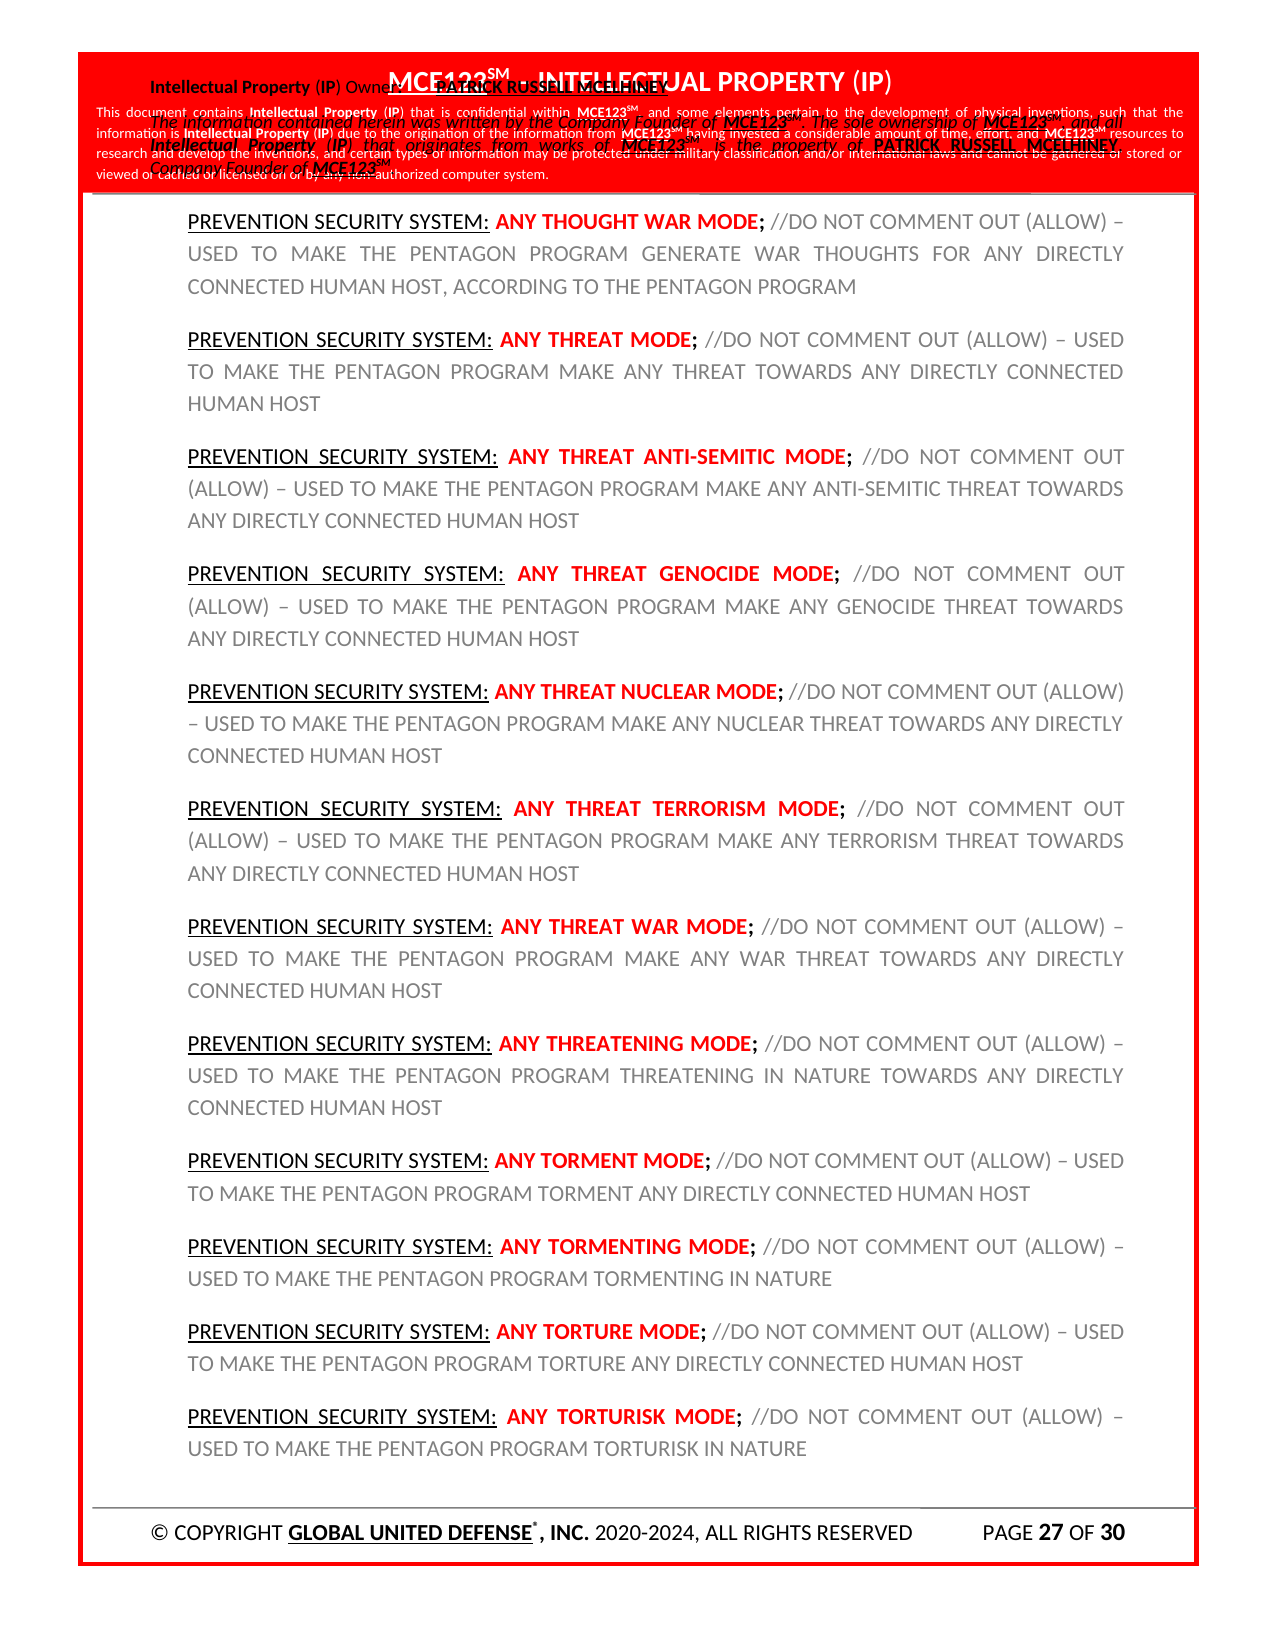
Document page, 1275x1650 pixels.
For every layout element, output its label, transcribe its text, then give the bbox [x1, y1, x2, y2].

text PREVENTION SECURITY SYSTEM: ANY THOUGHT WAR MODE; //DO NOT COMMENT OUT (ALLOW) – USED TO MAKE THE PENTAGON PROGRAM GENERATE WAR THOUGHTS FOR ANY DIRECTLY CONNECTED HUMAN HOST, ACCORDING TO THE PENTAGON PROGRAM [187, 207, 1125, 300]
text PREVENTION SECURITY SYSTEM: ANY THREAT TERRORISM MODE; //DO NOT COMMENT OUT (ALLOW) – USED TO MAKE THE PENTAGON PROGRAM MAKE ANY TERRORISM THREAT TOWARDS ANY DIRECTLY CONNECTED HUMAN HOST [187, 794, 1125, 887]
text PREVENTION SECURITY SYSTEM: ANY THREATENING MODE; //DO NOT COMMENT OUT (ALLOW) – USED TO MAKE THE PENTAGON PROGRAM THREATENING IN NATURE TOWARDS ANY DIRECTLY CONNECTED HUMAN HOST [187, 1029, 1125, 1122]
text PREVENTION SECURITY SYSTEM: ANY THREAT WAR MODE; //DO NOT COMMENT OUT (ALLOW) – USED TO MAKE THE PENTAGON PROGRAM MAKE ANY WAR THREAT TOWARDS ANY DIRECTLY CONNECTED HUMAN HOST [187, 912, 1125, 1004]
text PREVENTION SECURITY SYSTEM: ANY TORTURISK MODE; //DO NOT COMMENT OUT (ALLOW) – USED TO MAKE THE PENTAGON PROGRAM TORTURISK IN NATURE [187, 1402, 1125, 1462]
text PREVENTION SECURITY SYSTEM: ANY TORMENT MODE; //DO NOT COMMENT OUT (ALLOW) – USED TO MAKE THE PENTAGON PROGRAM TORMENT ANY DIRECTLY CONNECTED HUMAN HOST [187, 1147, 1125, 1207]
text PREVENTION SECURITY SYSTEM: ANY THREAT ANTI-SEMITIC MODE; //DO NOT COMMENT OUT (ALLOW) – USED TO MAKE THE PENTAGON PROGRAM MAKE ANY ANTI-SEMITIC THREAT TOWARDS ANY DIRECTLY CONNECTED HUMAN HOST [187, 442, 1125, 534]
text PREVENTION SECURITY SYSTEM: ANY THREAT GENOCIDE MODE; //DO NOT COMMENT OUT (ALLOW) – USED TO MAKE THE PENTAGON PROGRAM MAKE ANY GENOCIDE THREAT TOWARDS ANY DIRECTLY CONNECTED HUMAN HOST [187, 559, 1125, 652]
text PREVENTION SECURITY SYSTEM: ANY TORMENTING MODE; //DO NOT COMMENT OUT (ALLOW) – USED TO MAKE THE PENTAGON PROGRAM TORMENTING IN NATURE [187, 1232, 1125, 1292]
text PREVENTION SECURITY SYSTEM: ANY TORTURE MODE; //DO NOT COMMENT OUT (ALLOW) – USED TO MAKE THE PENTAGON PROGRAM TORTURE ANY DIRECTLY CONNECTED HUMAN HOST [187, 1317, 1125, 1377]
text PREVENTION SECURITY SYSTEM: ANY THREAT NUCLEAR MODE; //DO NOT COMMENT OUT (ALLOW) – USED TO MAKE THE PENTAGON PROGRAM MAKE ANY NUCLEAR THREAT TOWARDS ANY DIRECTLY CONNECTED HUMAN HOST [187, 677, 1125, 769]
text PREVENTION SECURITY SYSTEM: ANY THREAT MODE; //DO NOT COMMENT OUT (ALLOW) – USED TO MAKE THE PENTAGON PROGRAM MAKE ANY THREAT TOWARDS ANY DIRECTLY CONNECTED HUMAN HOST [187, 325, 1125, 417]
